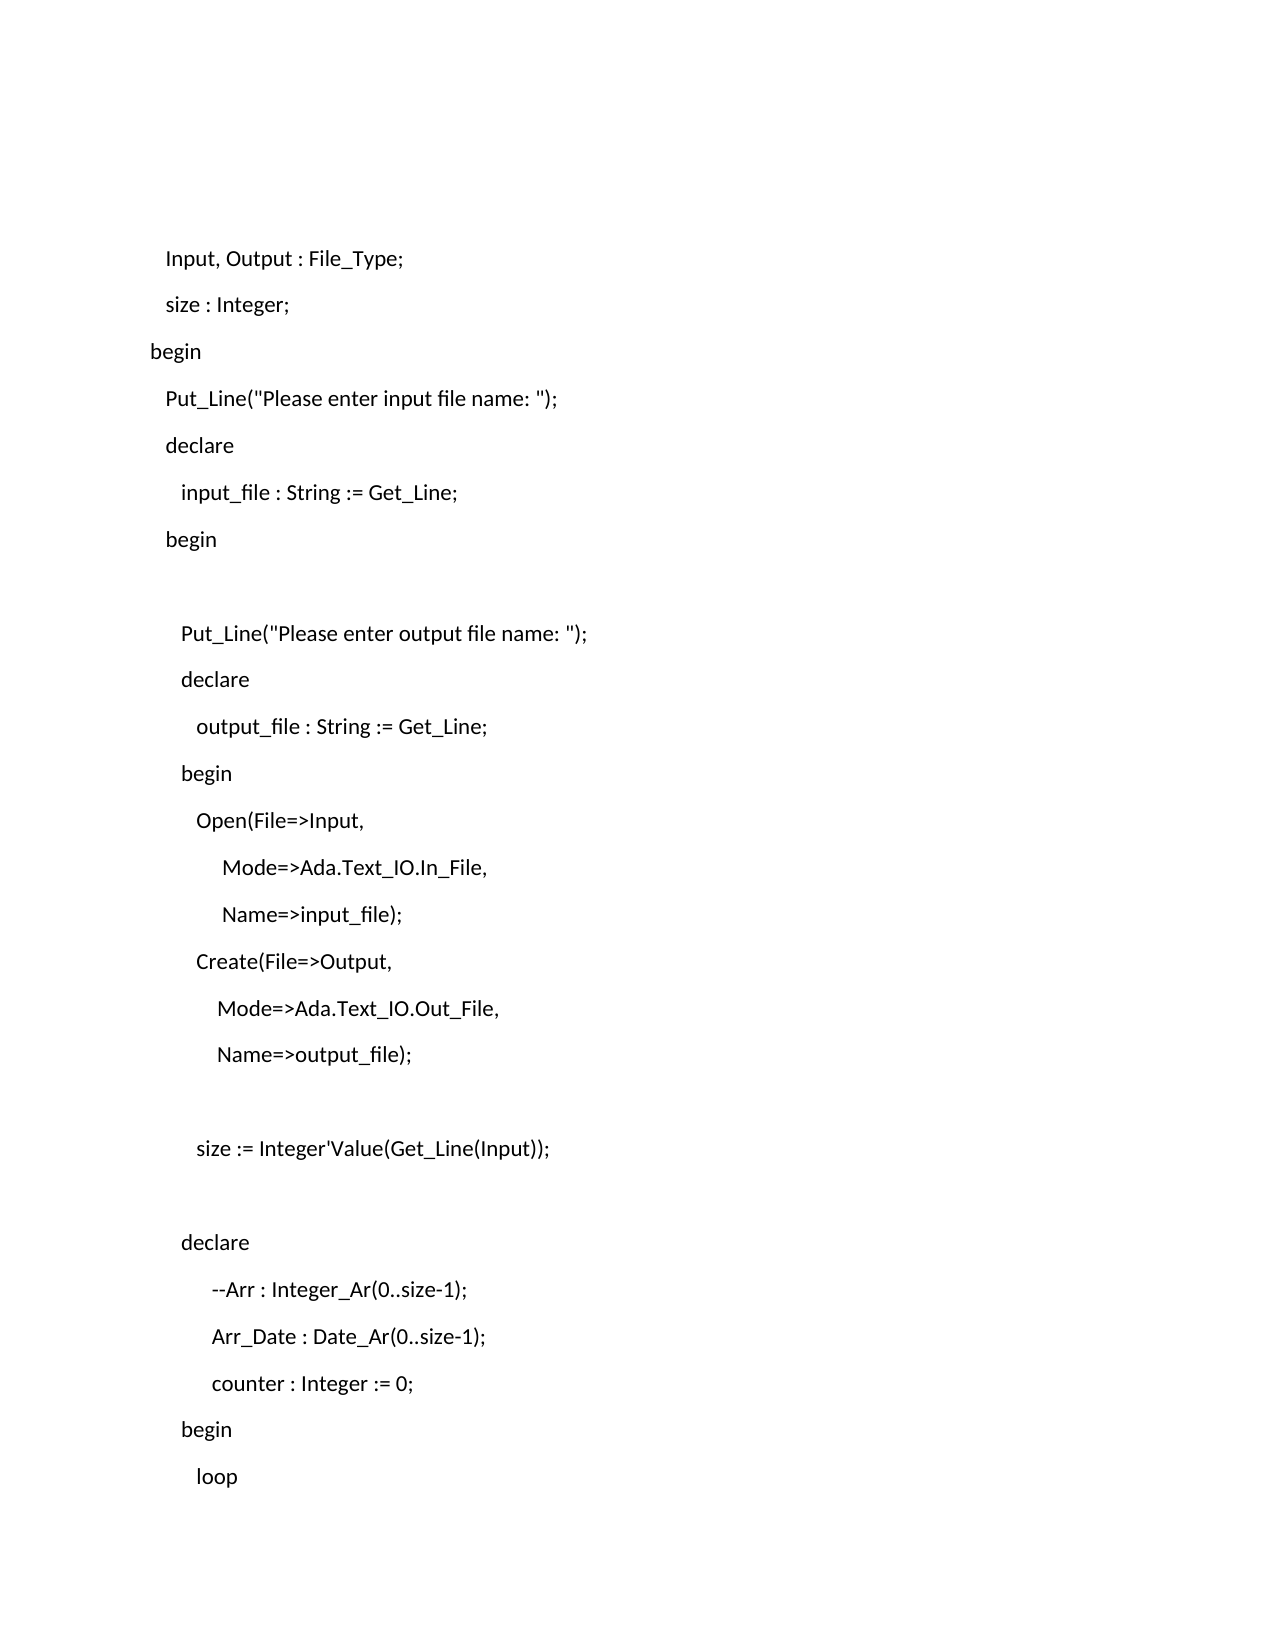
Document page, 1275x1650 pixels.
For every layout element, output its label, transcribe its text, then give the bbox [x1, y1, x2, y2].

text Name=>input_file); [150, 900, 1125, 928]
text output_file : String := Get_Line; [150, 712, 1125, 741]
text --Arr : Integer_Ar(0..size-1); [150, 1275, 1125, 1303]
text Input, Output : File_Type; [150, 244, 1125, 272]
text begin [150, 1416, 1125, 1444]
text declare [150, 431, 1125, 459]
text begin [150, 525, 1125, 553]
text Mode=>Ada.Text_IO.In_File, [150, 853, 1125, 881]
text size : Integer; [150, 291, 1125, 319]
text counter : Integer := 0; [150, 1369, 1125, 1397]
text begin [150, 759, 1125, 787]
text Name=>output_file); [150, 1041, 1125, 1069]
text Open(File=>Input, [150, 806, 1125, 834]
text loop [150, 1462, 1125, 1491]
text Put_Line("Please enter output file name: "); [150, 619, 1125, 647]
text input_file : String := Get_Line; [150, 478, 1125, 506]
text Mode=>Ada.Text_IO.Out_File, [150, 994, 1125, 1022]
text declare [150, 1228, 1125, 1256]
text Create(File=>Output, [150, 947, 1125, 975]
text Arr_Date : Date_Ar(0..size-1); [150, 1322, 1125, 1350]
text Put_Line("Please enter input file name: "); [150, 384, 1125, 412]
text declare [150, 666, 1125, 694]
text begin [150, 337, 1125, 366]
text size := Integer'Value(Get_Line(Input)); [150, 1134, 1125, 1162]
